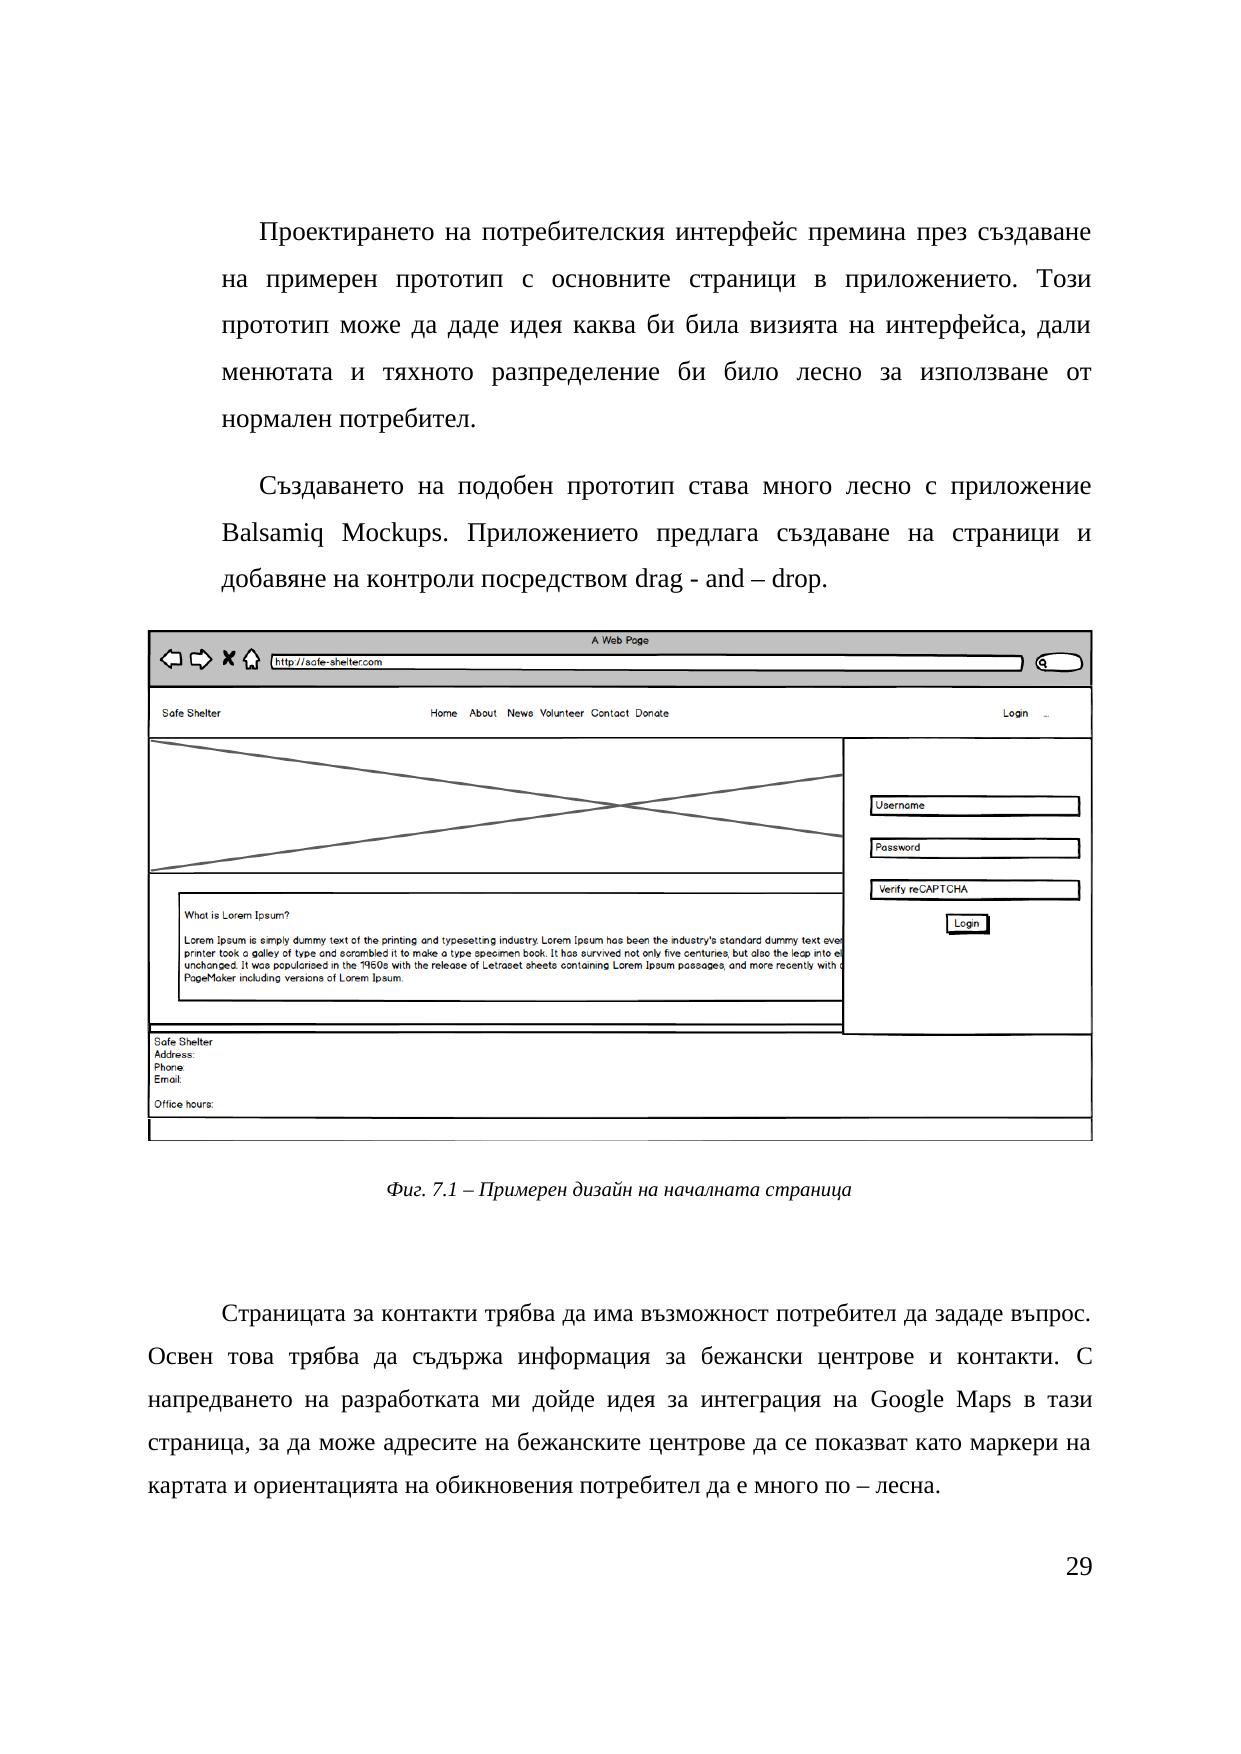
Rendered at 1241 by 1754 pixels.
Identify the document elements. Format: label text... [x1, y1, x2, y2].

text Създаването на подобен прототип става много лесно с приложение Balsamiq Mockups. Приложението предлага създаване на страници и добавяне на контроли посредством drag - and – drop. [221, 469, 1093, 594]
text Проектирането на потребителския интерфейс премина през създаване на примерен прототип с основните страници в приложението. Този прототип може да даде идея каква би била визията на интерфейса, дали менютата и тяхното разпределение би било лесно за използване от нормален потребител. [221, 215, 1093, 433]
picture [147, 630, 1093, 1141]
text Фиг. 7.1 – Примерен дизайн на началната страница [148, 1177, 1093, 1201]
text Страницата за контакти трябва да има възможност потребител да зададе въпрос. Освен това трябва да съдържа информация за бежански центрове и контакти. С напредването на разработката ми дойде идея за интеграция на Google Maps в тази страница, за да може адресите на бежанските центрове да се показват като маркери на картата и ориентацията на обикновения потребител да е много по – лесна. [148, 1298, 1093, 1499]
